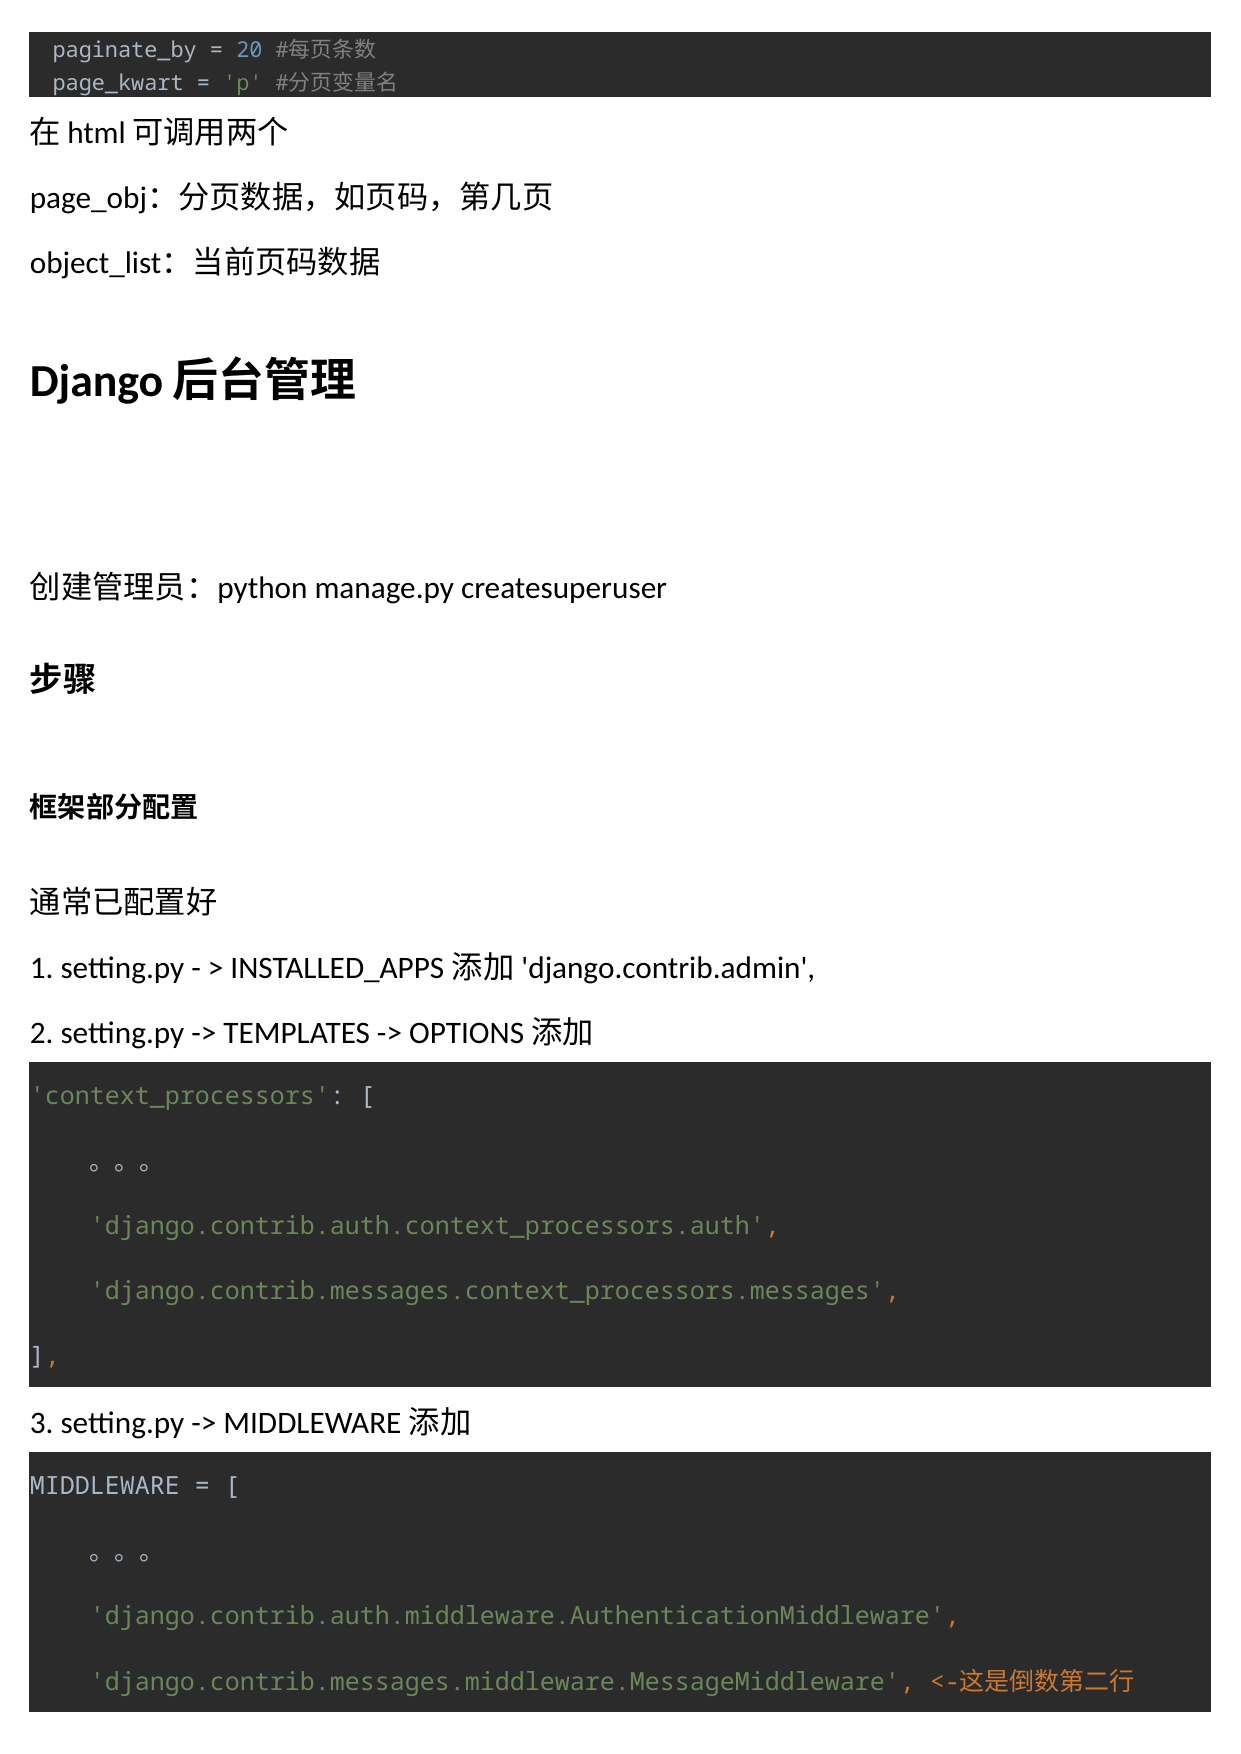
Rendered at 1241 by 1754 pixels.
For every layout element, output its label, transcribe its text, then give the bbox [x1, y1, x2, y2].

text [29, 1452, 1211, 1712]
text page_obj：分页数据，如页码，第几页 [29, 162, 1211, 227]
text 在html可调用两个 [29, 97, 1211, 162]
text object_list：当前页码数据 [29, 227, 1211, 292]
text 'context_processors': [ 。。。 'django.contrib.auth.context_processors.auth', 'django.contrib.messages.context_processors.messages', ], [29, 1062, 1211, 1387]
subtitle 步骤 [29, 644, 1211, 709]
text 创建管理员：python manage.py createsuperuser [29, 552, 1211, 617]
list setting.py -> TEMPLATES -> OPTIONS 添加 [29, 997, 1211, 1062]
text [29, 32, 1211, 97]
list setting.py - > INSTALLED_APPS 添加 'django.contrib.admin', [29, 932, 1211, 997]
text 通常已配置好 [29, 867, 1211, 932]
list setting.py -> MIDDLEWARE 添加 [29, 1387, 1211, 1452]
subtitle 框架部分配置 [29, 773, 1211, 838]
subtitle Django后台管理 [29, 327, 1211, 425]
